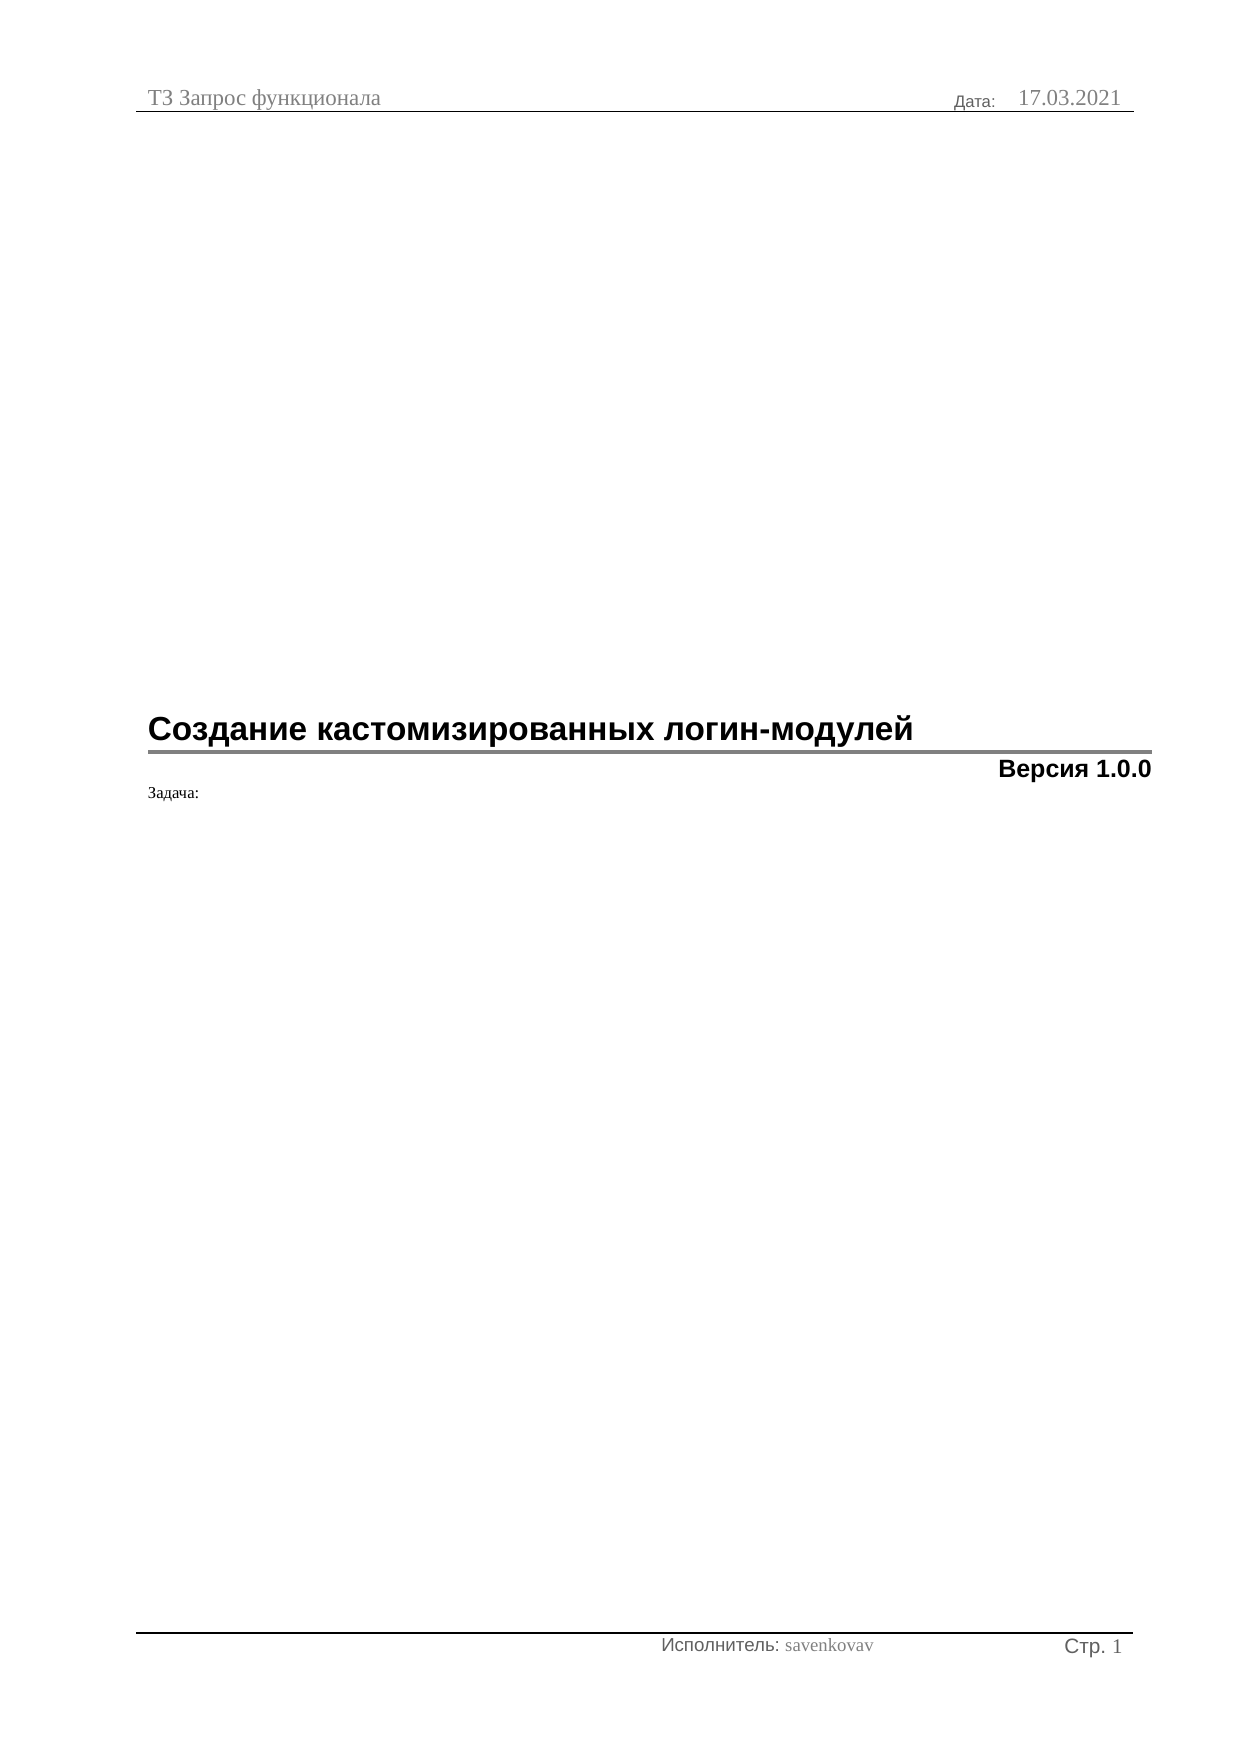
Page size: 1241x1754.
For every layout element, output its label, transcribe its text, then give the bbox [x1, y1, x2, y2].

text Версия 1.0.0 [148, 754, 1152, 783]
text Задача: [148, 783, 1152, 802]
text Создание кастомизированных логин-модулей [148, 709, 1152, 750]
